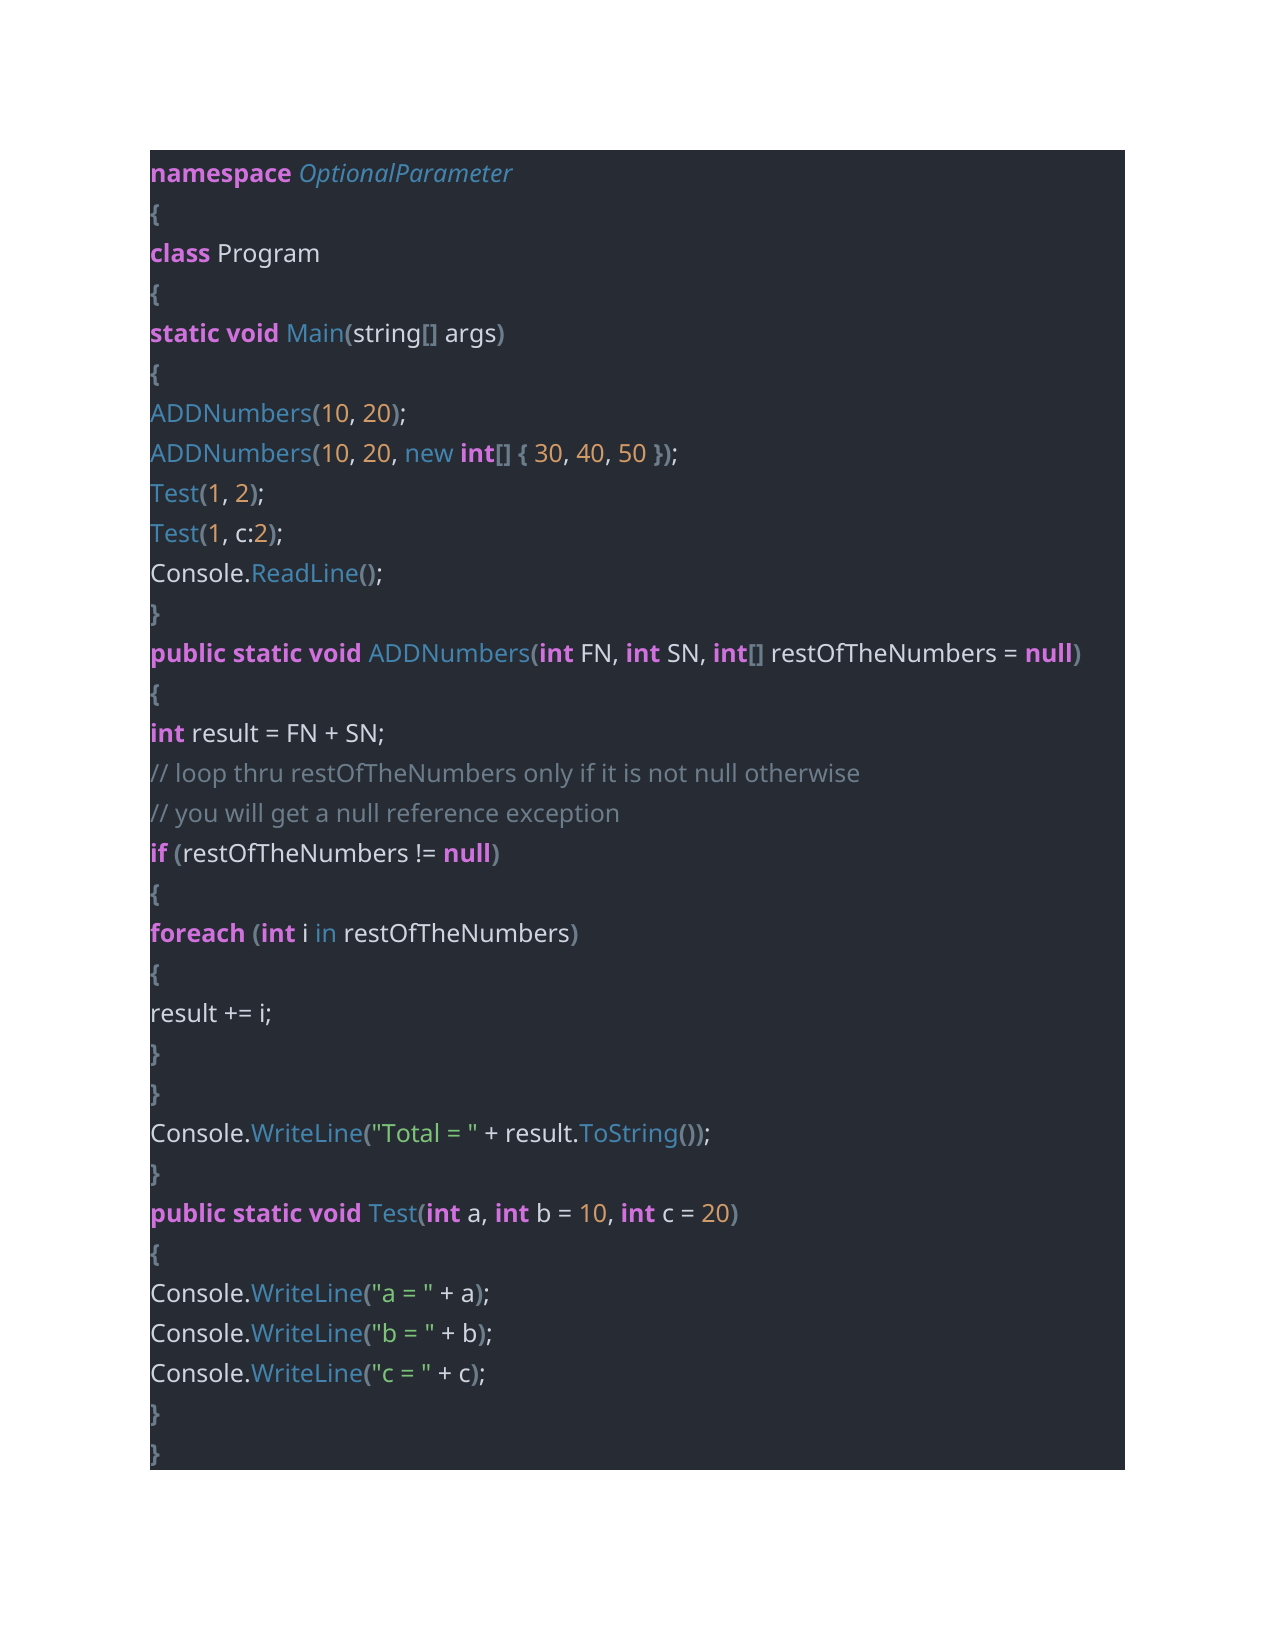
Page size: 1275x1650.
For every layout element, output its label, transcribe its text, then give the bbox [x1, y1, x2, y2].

text { [150, 950, 1125, 990]
text result += i; [150, 990, 1125, 1030]
text } [150, 1430, 1125, 1470]
text Console.WriteLine("Total = " + result.ToString()); [150, 1110, 1125, 1150]
text ADDNumbers(10, 20, new int[] { 30, 40, 50 }); [150, 430, 1125, 470]
text } [150, 1150, 1125, 1190]
text { [150, 870, 1125, 910]
text { [150, 1230, 1125, 1270]
text } [150, 590, 1125, 630]
text // loop thru restOfTheNumbers only if it is not null otherwise [150, 750, 1125, 790]
text } [150, 1030, 1125, 1070]
text public static void ADDNumbers(int FN, int SN, int[] restOfTheNumbers = null) [150, 630, 1125, 670]
text // you will get a null reference exception [150, 790, 1125, 830]
text public static void Test(int a, int b = 10, int c = 20) [150, 1190, 1125, 1230]
text class Program [150, 230, 1125, 270]
text ADDNumbers(10, 20); [150, 390, 1125, 430]
text { [150, 350, 1125, 390]
text } [150, 1390, 1125, 1430]
text Console.WriteLine("a = " + a); [150, 1270, 1125, 1310]
text Console.ReadLine(); [150, 550, 1125, 590]
text namespace OptionalParameter [150, 150, 1125, 190]
text Test(1, c:2); [150, 510, 1125, 550]
text static void Main(string[] args) [150, 310, 1125, 350]
text int result = FN + SN; [150, 710, 1125, 750]
text if (restOfTheNumbers != null) [150, 830, 1125, 870]
text Console.WriteLine("c = " + c); [150, 1350, 1125, 1390]
text Console.WriteLine("b = " + b); [150, 1310, 1125, 1350]
text { [150, 270, 1125, 310]
text } [150, 1070, 1125, 1110]
text foreach (int i in restOfTheNumbers) [150, 910, 1125, 950]
text Test(1, 2); [150, 470, 1125, 510]
text { [150, 190, 1125, 230]
text { [150, 670, 1125, 710]
